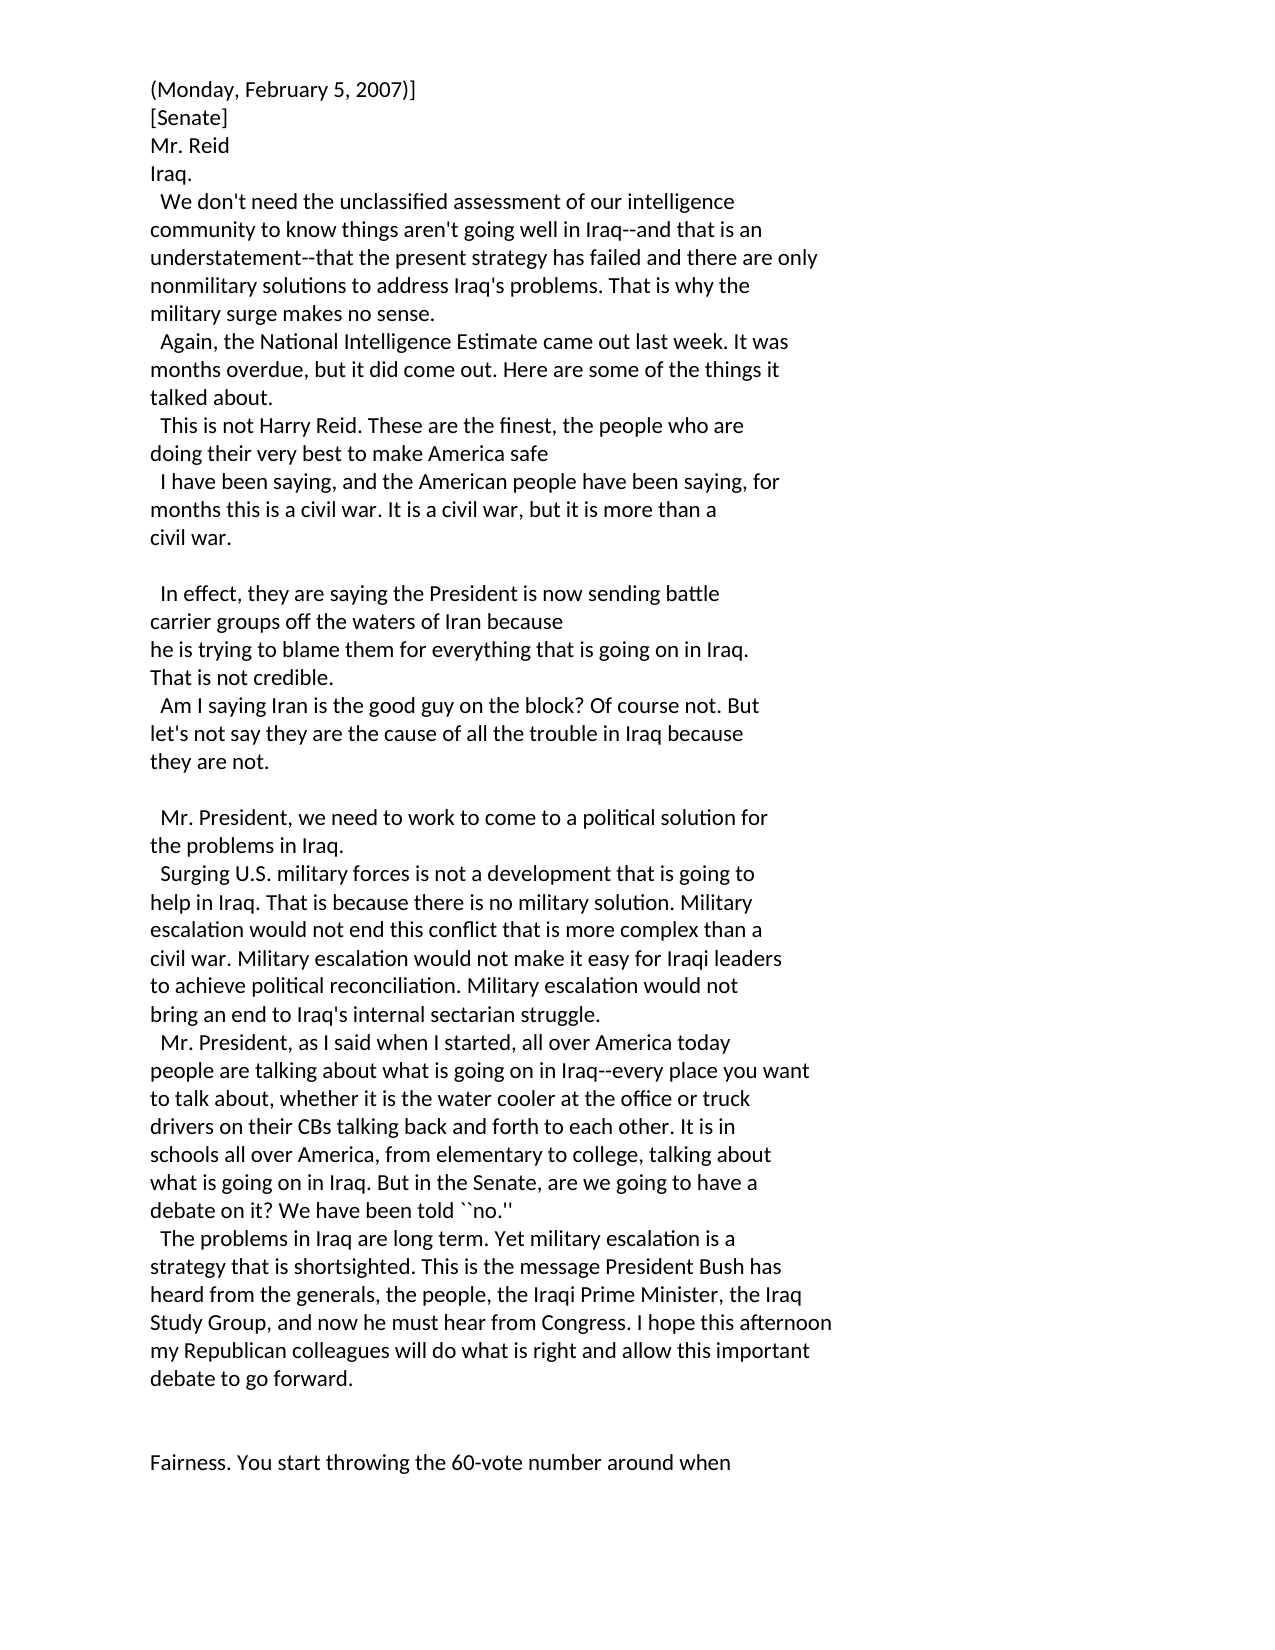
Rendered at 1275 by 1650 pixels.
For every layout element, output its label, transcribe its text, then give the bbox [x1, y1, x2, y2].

text debate on it? We have been told ``no.'' [150, 1196, 1125, 1224]
text strategy that is shortsighted. This is the message President Bush has [150, 1252, 1125, 1280]
text We don't need the unclassified assessment of our intelligence [150, 187, 1125, 215]
text Surging U.S. military forces is not a development that is going to [150, 859, 1125, 888]
text community to know things aren't going well in Iraq--and that is an [150, 215, 1125, 243]
text talked about. [150, 383, 1125, 411]
text months overdue, but it did come out. Here are some of the things it [150, 355, 1125, 383]
text I have been saying, and the American people have been saying, for [150, 467, 1125, 495]
text people are talking about what is going on in Iraq--every place you want [150, 1056, 1125, 1084]
text what is going on in Iraq. But in the Senate, are we going to have a [150, 1168, 1125, 1196]
text The problems in Iraq are long term. Yet military escalation is a [150, 1224, 1125, 1252]
text Am I saying Iran is the good guy on the block? Of course not. But [150, 691, 1125, 719]
text That is not credible. [150, 663, 1125, 691]
text the problems in Iraq. [150, 832, 1125, 859]
text military surge makes no sense. [150, 299, 1125, 327]
text Mr. President, we need to work to come to a political solution for [150, 803, 1125, 832]
text This is not Harry Reid. These are the finest, the people who are [150, 411, 1125, 439]
text understatement--that the present strategy has failed and there are only [150, 243, 1125, 271]
text carrier groups off the waters of Iran because [150, 607, 1125, 635]
text heard from the generals, the people, the Iraqi Prime Minister, the Iraq [150, 1280, 1125, 1308]
text they are not. [150, 747, 1125, 776]
text Study Group, and now he must hear from Congress. I hope this afternoon [150, 1308, 1125, 1336]
text schools all over America, from elementary to college, talking about [150, 1140, 1125, 1168]
text to talk about, whether it is the water cooler at the office or truck [150, 1084, 1125, 1112]
text he is trying to blame them for everything that is going on in Iraq. [150, 635, 1125, 663]
text In effect, they are saying the President is now sending battle [150, 579, 1125, 607]
text nonmilitary solutions to address Iraq's problems. That is why the [150, 271, 1125, 299]
text bring an end to Iraq's internal sectarian struggle. [150, 1000, 1125, 1028]
text escalation would not end this conflict that is more complex than a [150, 916, 1125, 944]
text civil war. [150, 523, 1125, 551]
text help in Iraq. That is because there is no military solution. Military [150, 888, 1125, 916]
text my Republican colleagues will do what is right and allow this important [150, 1336, 1125, 1364]
text drivers on their CBs talking back and forth to each other. It is in [150, 1112, 1125, 1140]
text Fairness. You start throwing the 60-vote number around when [150, 1448, 1125, 1476]
text civil war. Military escalation would not make it easy for Iraqi leaders [150, 944, 1125, 972]
text Iraq. [150, 159, 1125, 187]
text Again, the National Intelligence Estimate came out last week. It was [150, 327, 1125, 355]
text Mr. President, as I said when I started, all over America today [150, 1028, 1125, 1056]
text debate to go forward. [150, 1364, 1125, 1392]
text to achieve political reconciliation. Military escalation would not [150, 972, 1125, 1000]
text let's not say they are the cause of all the trouble in Iraq because [150, 719, 1125, 747]
text months this is a civil war. It is a civil war, but it is more than a [150, 495, 1125, 523]
text doing their very best to make America safe [150, 439, 1125, 467]
